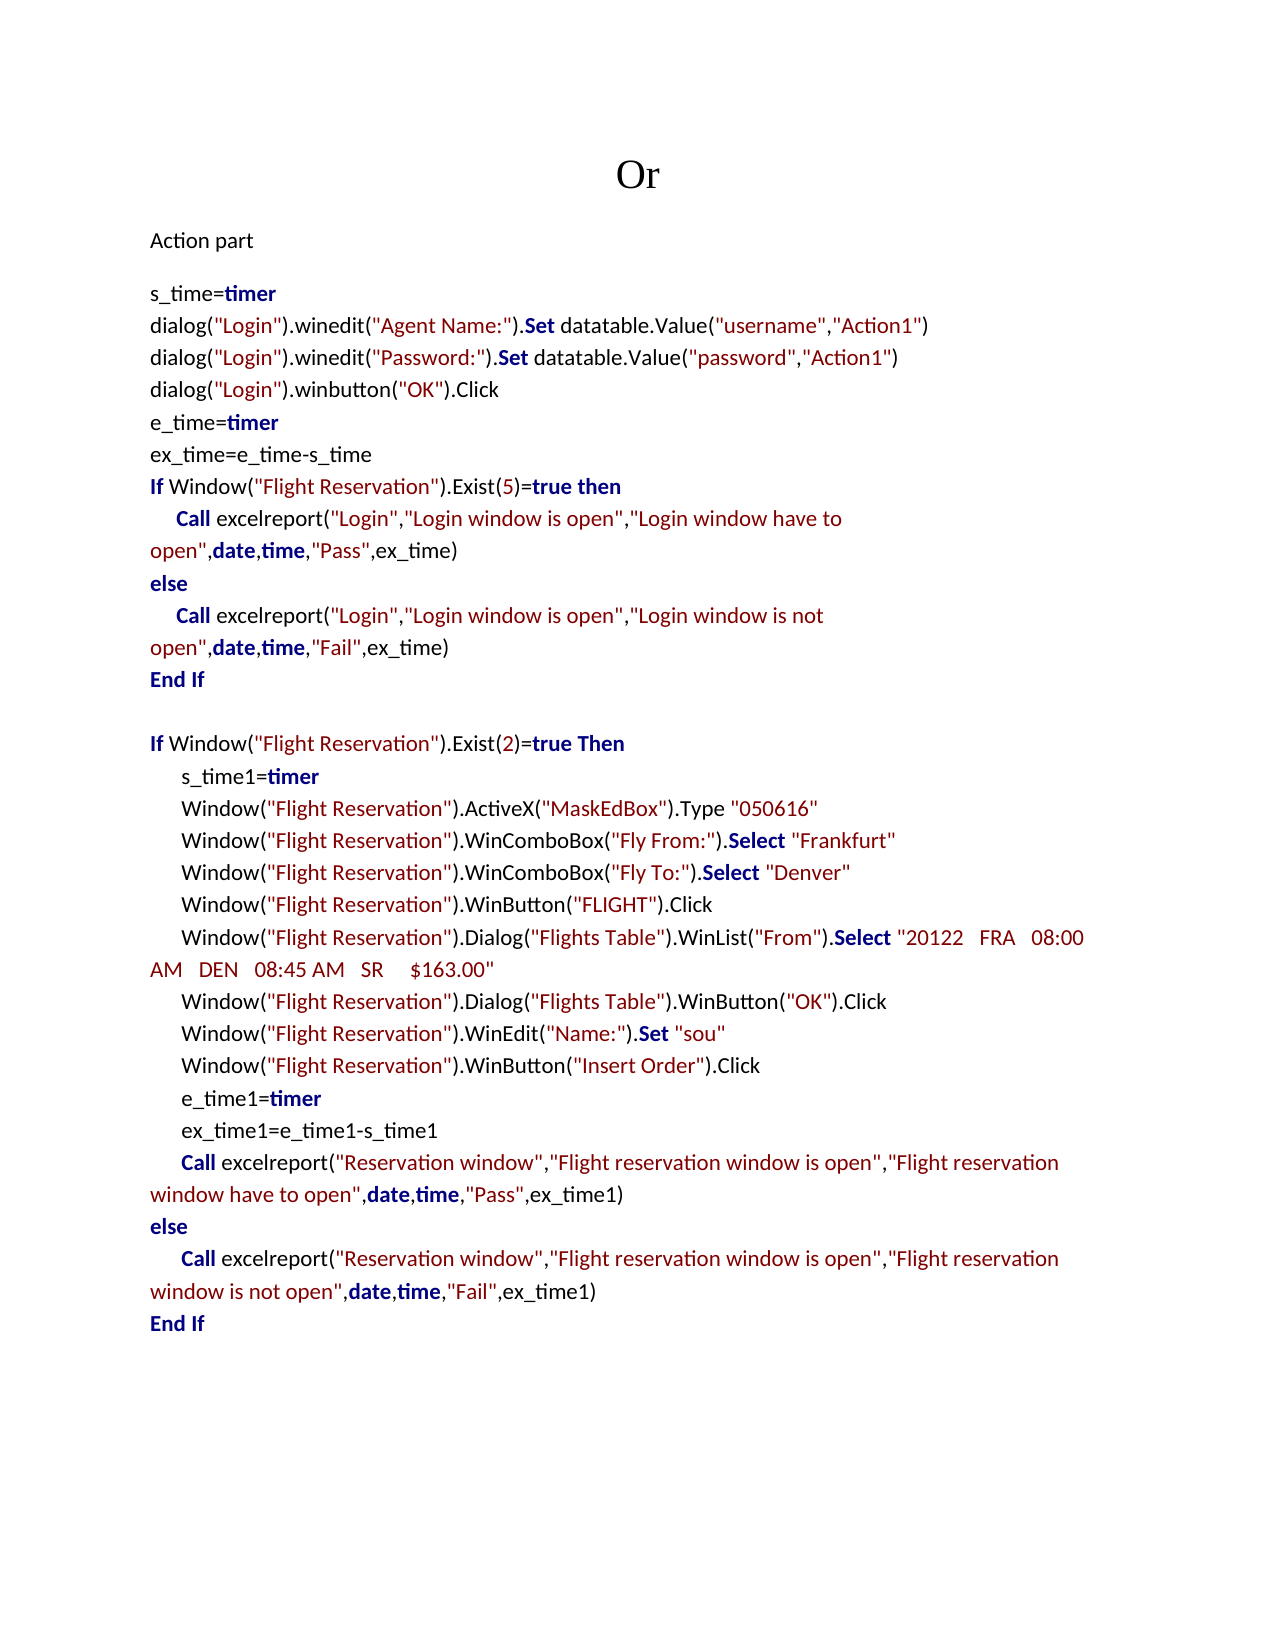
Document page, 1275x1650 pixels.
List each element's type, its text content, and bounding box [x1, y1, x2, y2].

text Action part [150, 226, 1125, 254]
text Or [150, 150, 1125, 198]
text s_time=timer dialog("Login").winedit("Agent Name:").Set datatable.Value("username","Action1") dialog("Login").winedit("Password:").Set datatable.Value("password","Action1") dialog("Login").winbutton("OK").Click e_time=timer ex_time=e_time-s_time If Window("Flight Reservation").Exist(5)=true then Call excelreport("Login","Login window is open","Login window have to open",date,time,"Pass",ex_time) else Call excelreport("Login","Login window is open","Login window is not open",date,time,"Fail",ex_time) End If If Window("Flight Reservation").Exist(2)=true Then s_time1=timer Window("Flight Reservation").ActiveX("MaskEdBox").Type "050616" Window("Flight Reservation").WinComboBox("Fly From:").Select "Frankfurt" Window("Flight Reservation").WinComboBox("Fly To:").Select "Denver" Window("Flight Reservation").WinButton("FLIGHT").Click Window("Flight Reservation").Dialog("Flights Table").WinList("From").Select "20122 FRA 08:00 AM DEN 08:45 AM SR $163.00" Window("Flight Reservation").Dialog("Flights Table").WinButton("OK").Click Window("Flight Reservation").WinEdit("Name:").Set "sou" Window("Flight Reservation").WinButton("Insert Order").Click e_time1=timer ex_time1=e_time1-s_time1 Call excelreport("Reservation window","Flight reservation window is open","Flight reservation window have to open",date,time,"Pass",ex_time1) else Call excelreport("Reservation window","Flight reservation window is open","Flight reservation window is not open",date,time,"Fail",ex_time1) End If [150, 279, 1125, 1337]
